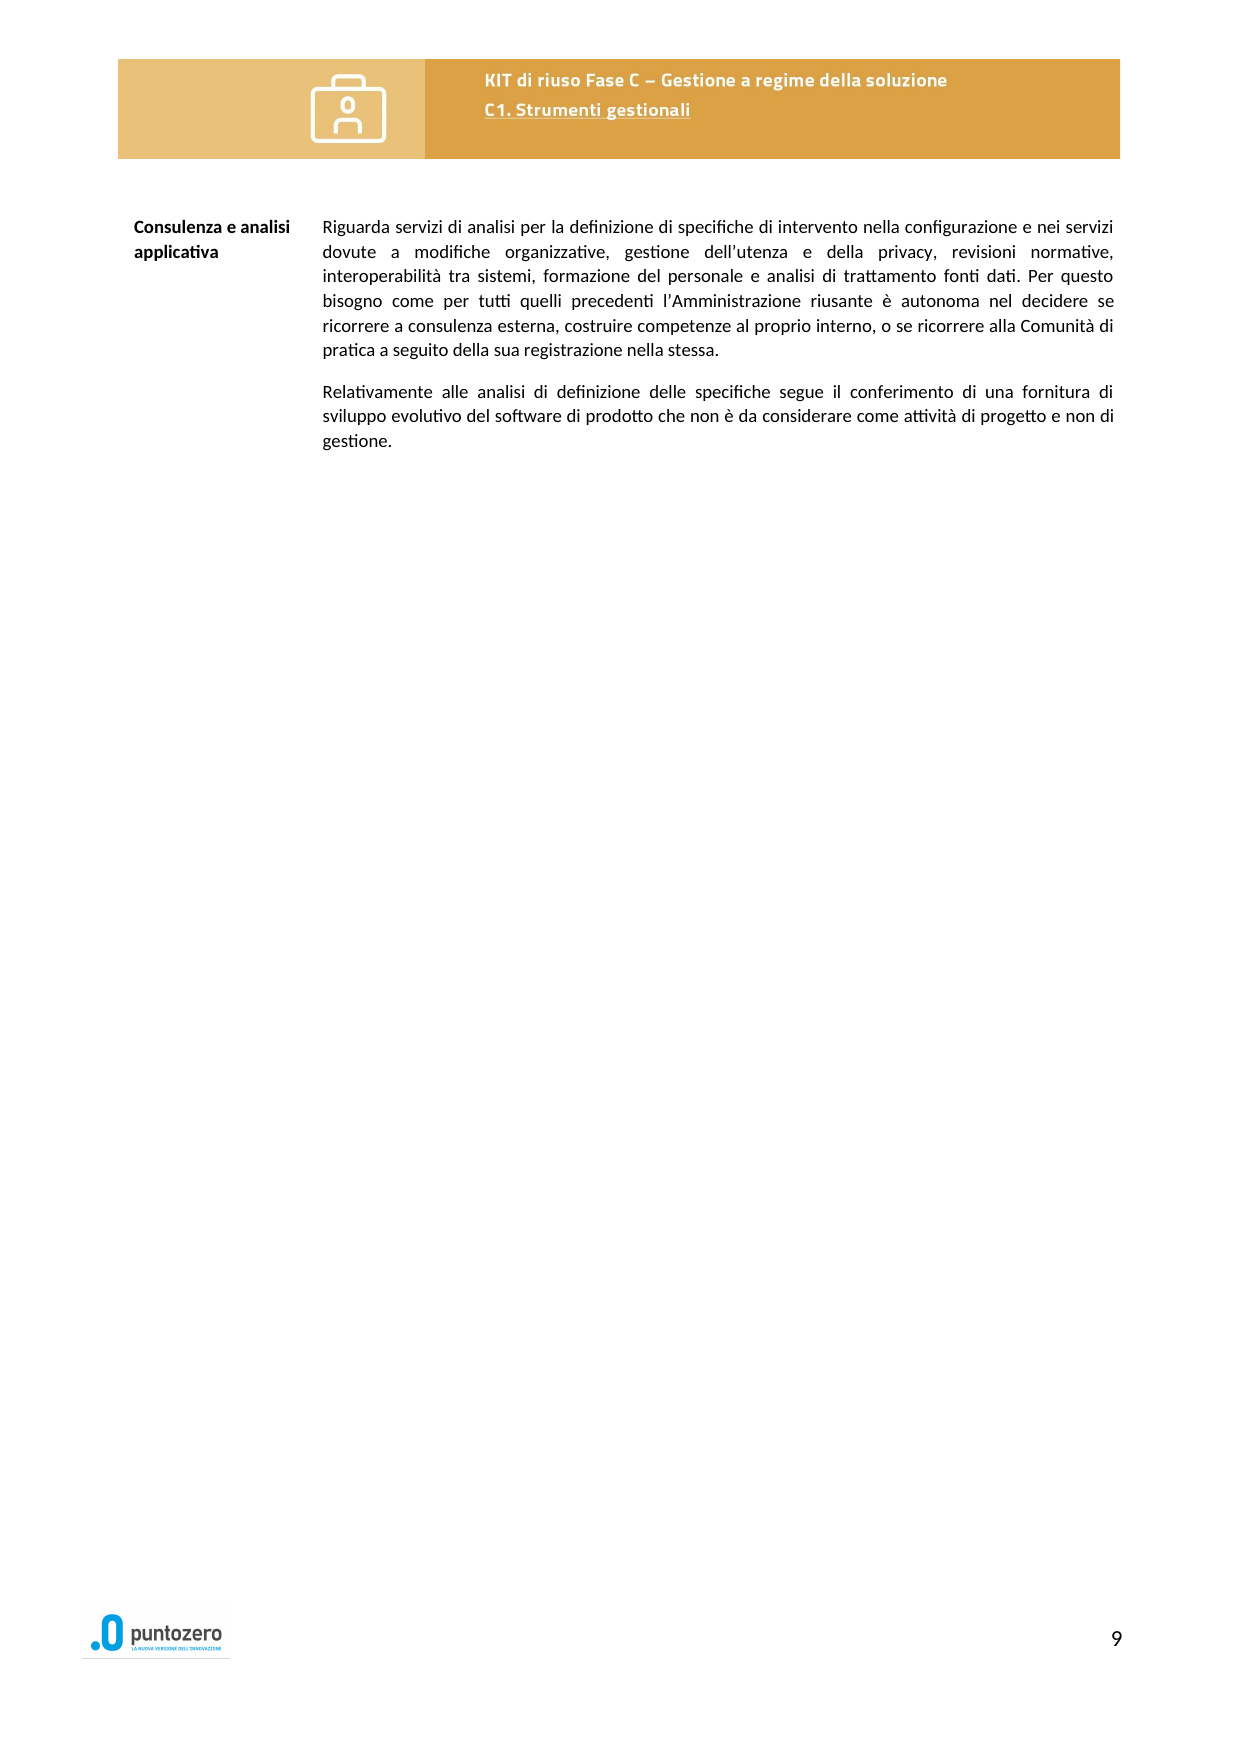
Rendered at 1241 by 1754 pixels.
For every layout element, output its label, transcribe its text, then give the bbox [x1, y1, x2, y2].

picture [82, 1606, 231, 1659]
table_cell Consulenza e analisi applicativa [123, 203, 311, 471]
picture [118, 59, 1121, 159]
table_cell Riguarda servizi di analisi per la definizione di specifiche di intervento nella configurazione e nei servizi dovute a modifiche organizzative, gestione dell’utenza e della privacy, revisioni normative, interoperabilità tra sistemi, formazione del personale e analisi di trattamento fonti dati. Per questo bisogno come per tutti quelli precedenti l’Amministrazione riusante è autonoma nel decidere se ricorrere a consulenza esterna, costruire competenze al proprio interno, o se ricorrere alla Comunità di pratica a seguito della sua registrazione nella stessa. Relativamente alle analisi di definizione delle specifiche segue il conferimento di una fornitura di sviluppo evolutivo del software di prodotto che non è da considerare come attività di progetto e non di gestione. [312, 203, 1126, 471]
